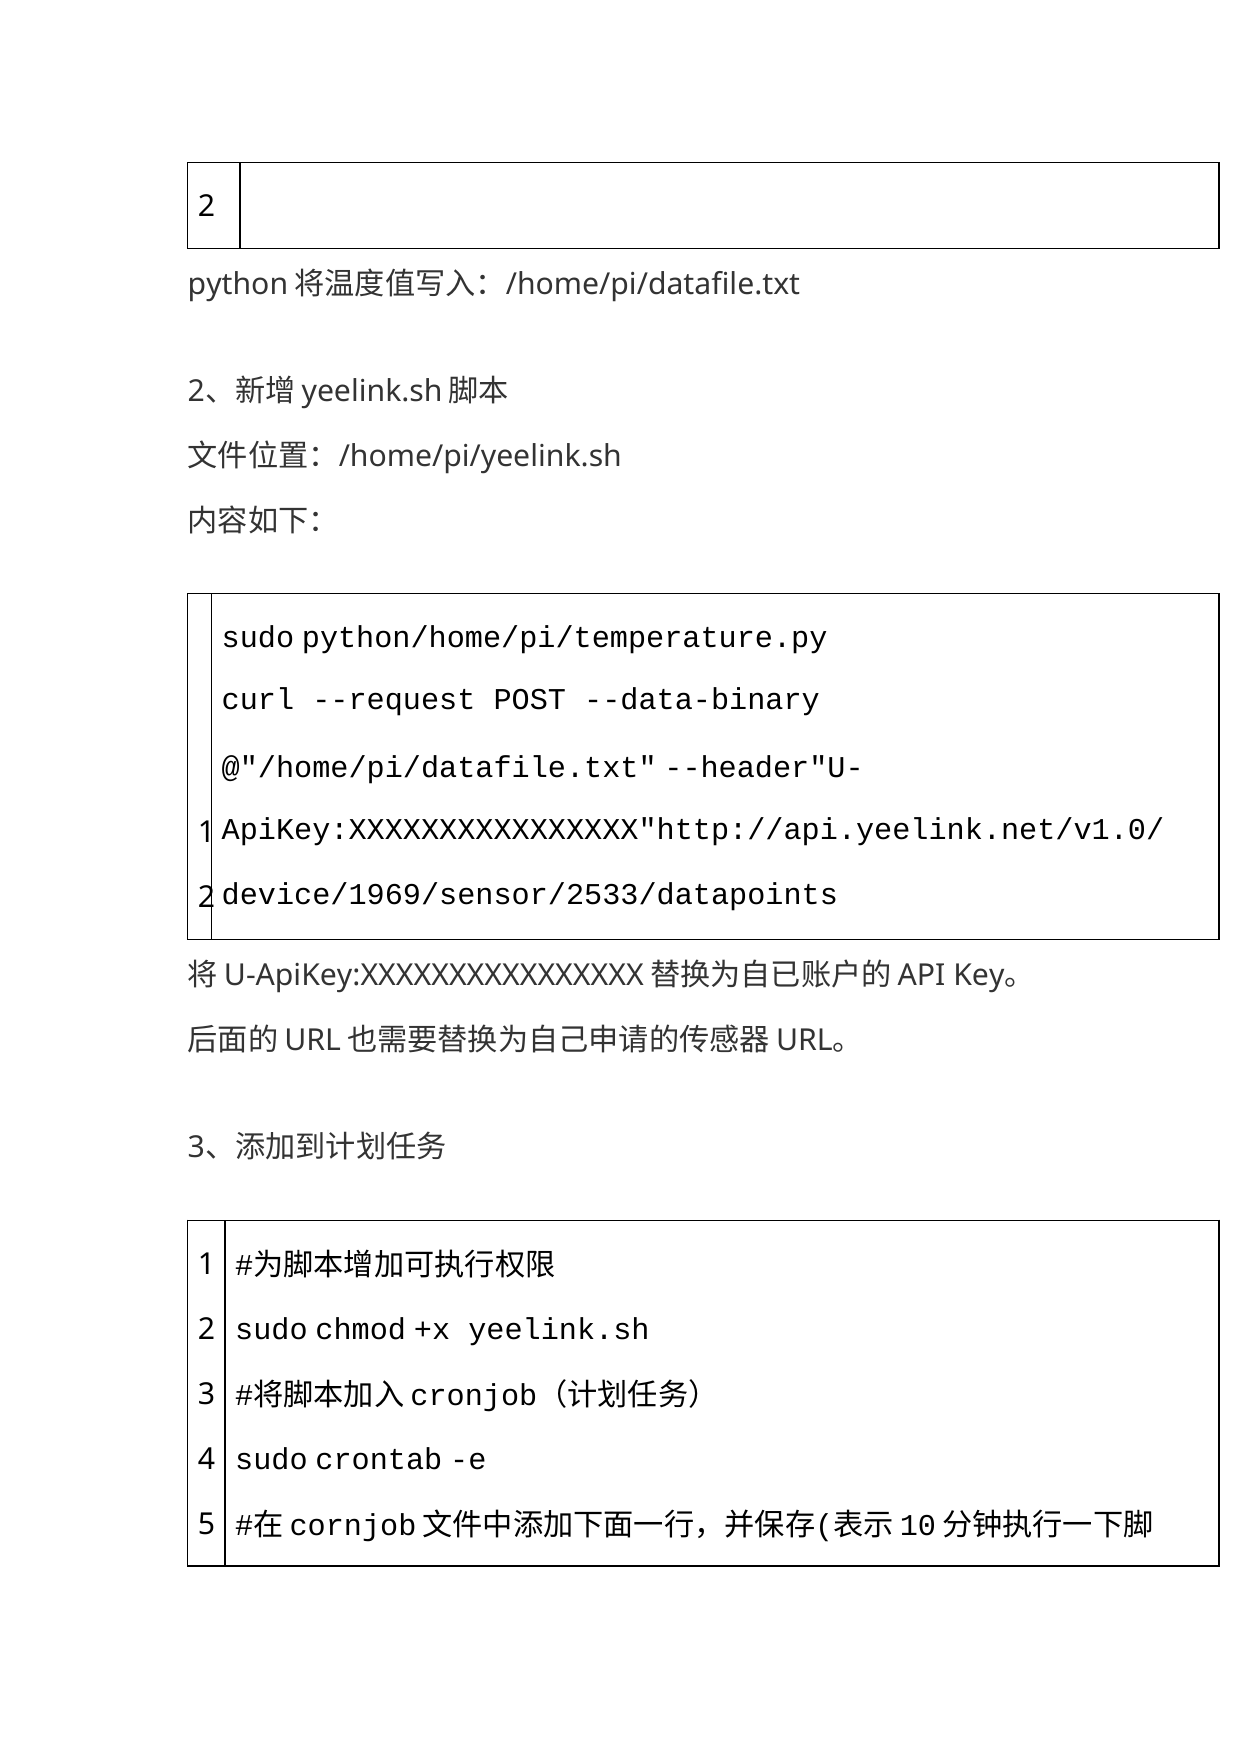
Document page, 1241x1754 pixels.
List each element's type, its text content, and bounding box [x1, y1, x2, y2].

text 将U-ApiKey:XXXXXXXXXXXXXXXX替换为自已账户的API Key。 后面的URL也需要替换为自己申请的传感器URL。 [187, 940, 1053, 1070]
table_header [241, 163, 1218, 247]
table_header 1 2 3 4 5 6 [188, 1221, 224, 1565]
table_header 1 2 [188, 594, 211, 939]
table_header sudo python/home/pi/temperature.py curl --request POST --data-binary @"/home/pi/datafile.txt" --header"U-ApiKey:XXXXXXXXXXXXXXXX"http://api.yeelink.net/v1.0/device/1969/sensor/2533/datapoints [212, 594, 1218, 939]
text 2、新增yeelink.sh脚本 文件位置：/home/pi/yeelink.sh 内容如下： [187, 356, 1053, 551]
text python将温度值写入：/home/pi/datafile.txt [187, 249, 1053, 314]
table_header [188, 163, 239, 247]
text 3、添加到计划任务 [187, 1112, 1053, 1177]
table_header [226, 1221, 1218, 1565]
